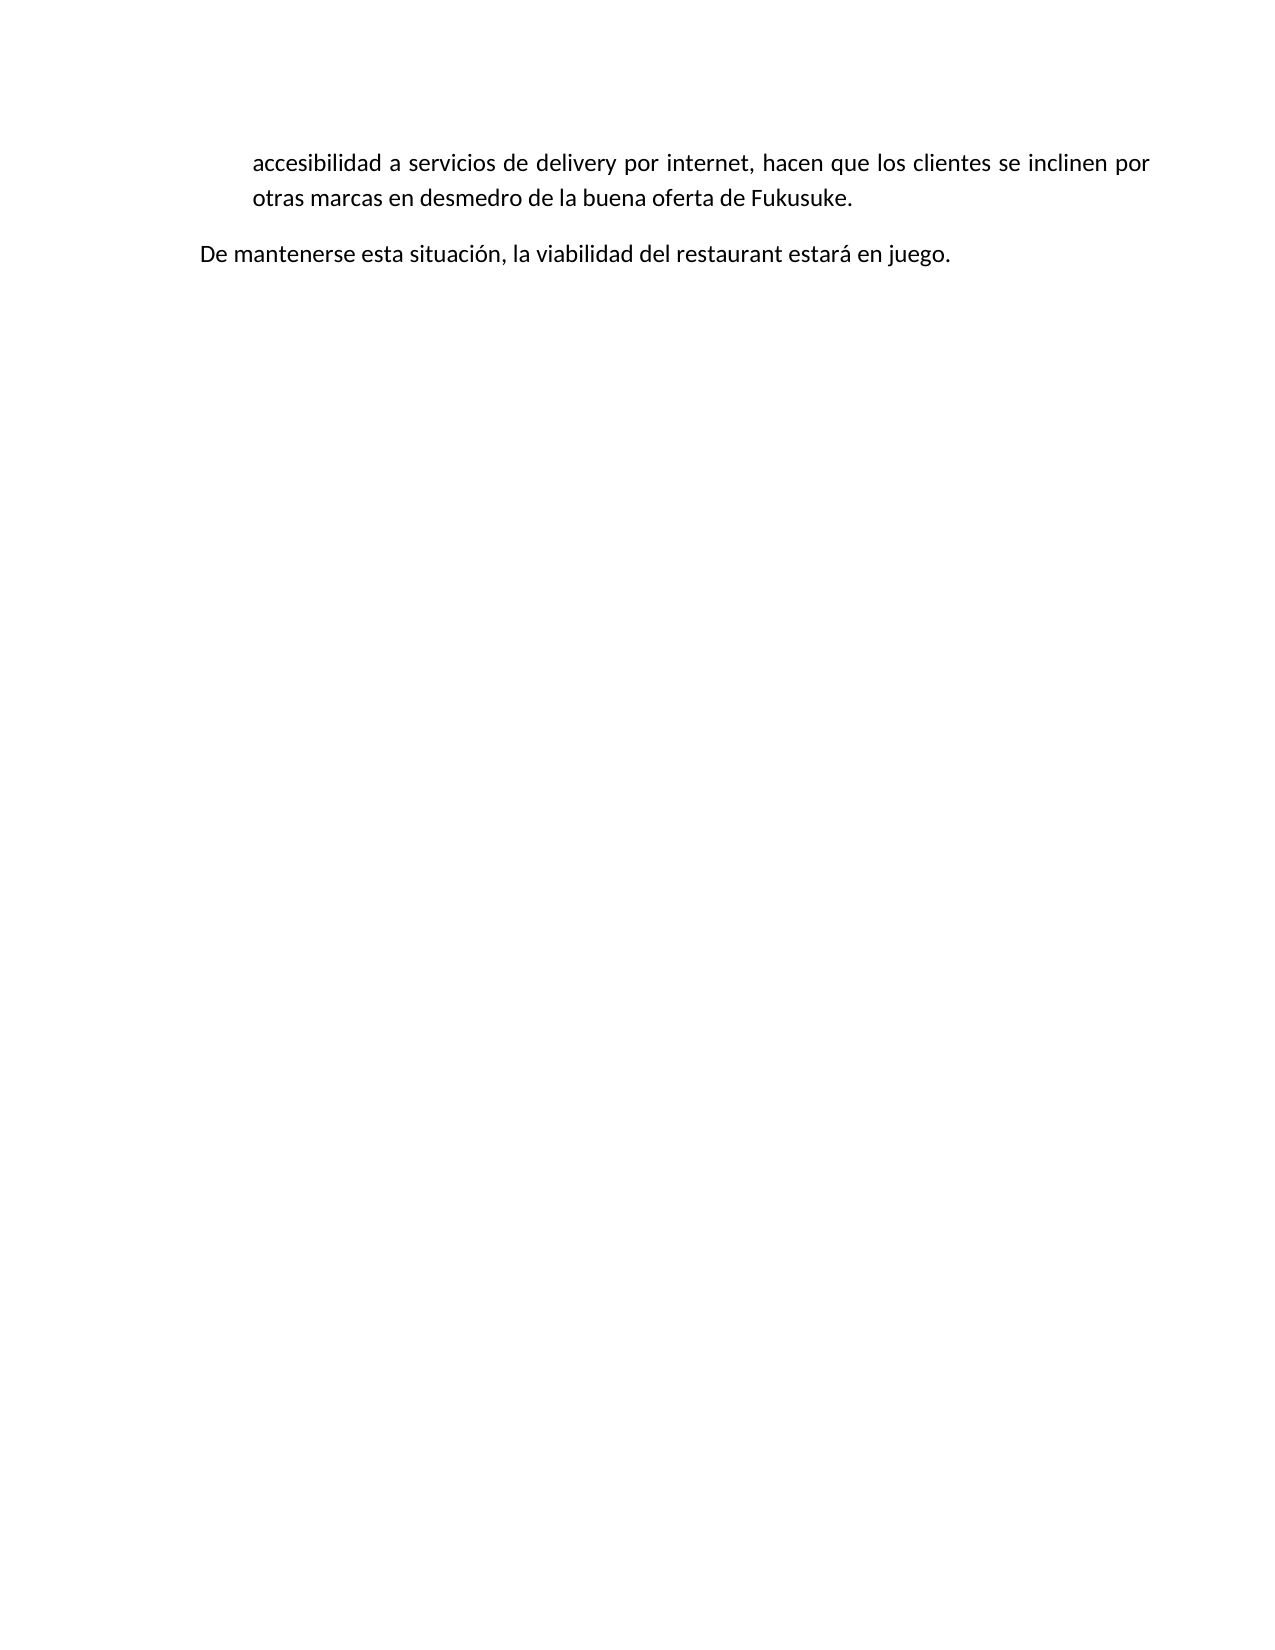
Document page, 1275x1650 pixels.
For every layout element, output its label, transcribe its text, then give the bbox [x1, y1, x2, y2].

text De mantenerse esta situación, la viabilidad del restaurant estará en juego. [177, 238, 1152, 269]
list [215, 148, 1152, 213]
